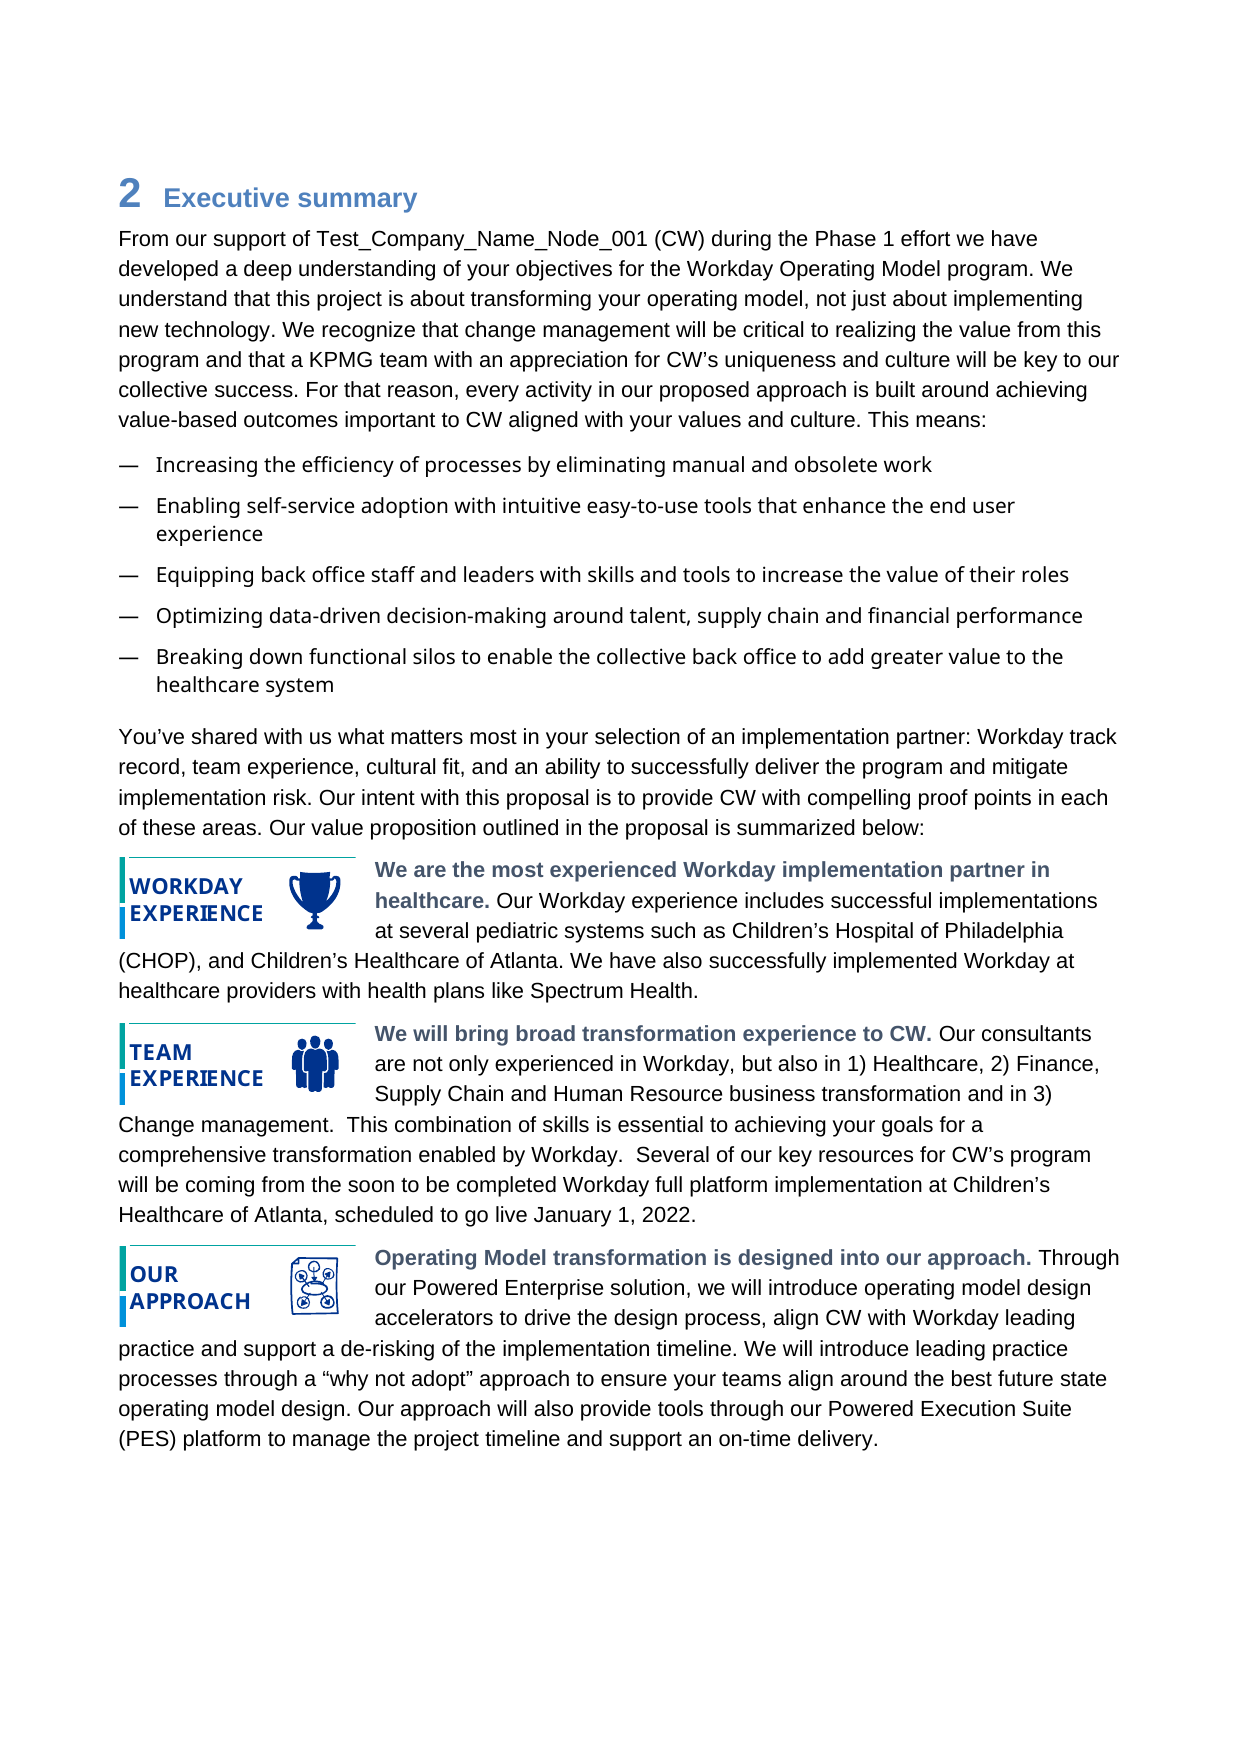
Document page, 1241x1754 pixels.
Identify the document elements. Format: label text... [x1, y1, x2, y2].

text Equipping back office staff and leaders with skills and tools to increase the value of their roles [118, 560, 1122, 589]
text Enabling self-service adoption with intuitive easy-to-use tools that enhance the end user experience [118, 491, 1122, 548]
text We will bring broad transformation experience to CW. Our consultants are not only experienced in Workday, but also in 1) Healthcare, 2) Finance, Supply Chain and Human Resource business transformation and in 3) Change management. This combination of skills is essential to achieving your goals for a comprehensive transformation enabled by Workday. Several of our key resources for CW’s program will be coming from the soon to be completed Workday full platform implementation at Children’s Healthcare of Atlanta, scheduled to go live January 1, 2022. [118, 1021, 1122, 1227]
text Breaking down functional silos to enable the collective back office to add greater value to the healthcare system [118, 642, 1122, 699]
text Increasing the efficiency of processes by eliminating manual and obsolete work [118, 450, 1122, 478]
subtitle Executive summary [118, 168, 1122, 216]
text Operating Model transformation is designed into our approach. Through our Powered Enterprise solution, we will introduce operating model design accelerators to drive the design process, align CW with Workday leading practice and support a de-risking of the implementation timeline. We will introduce leading practice processes through a “why not adopt” approach to ensure your teams align around the best future state operating model design. Our approach will also provide tools through our Powered Execution Suite (PES) platform to manage the project timeline and support an on-time delivery. [118, 1245, 1122, 1451]
text We are the most experienced Workday implementation partner in healthcare. Our Workday experience includes successful implementations at several pediatric systems such as Children’s Hospital of Philadelphia (CHOP), and Children’s Healthcare of Atlanta. We have also successfully implemented Workday at healthcare providers with health plans like Spectrum Health. [118, 857, 1122, 1003]
text Optimizing data-driven decision-making around talent, supply chain and financial performance [118, 601, 1122, 629]
text From our support of Test_Company_Name_Node_001 (CW) during the Phase 1 effort we have developed a deep understanding of your objectives for the Workday Operating Model program. We understand that this project is about transforming your operating model, not just about implementing new technology. We recognize that change management will be critical to realizing the value from this program and that a KPMG team with an appreciation for CW’s uniqueness and culture will be key to our collective success. For that reason, every activity in our proposed approach is built around achieving value-based outcomes important to CW aligned with your values and culture. This means: [118, 226, 1122, 432]
text You’ve shared with us what matters most in your selection of an implementation partner: Workday track record, team experience, cultural fit, and an ability to successfully deliver the program and mitigate implementation risk. Our intent with this proposal is to provide CW with compelling proof points in each of these areas. Our value proposition outlined in the proposal is summarized below: [118, 724, 1122, 840]
